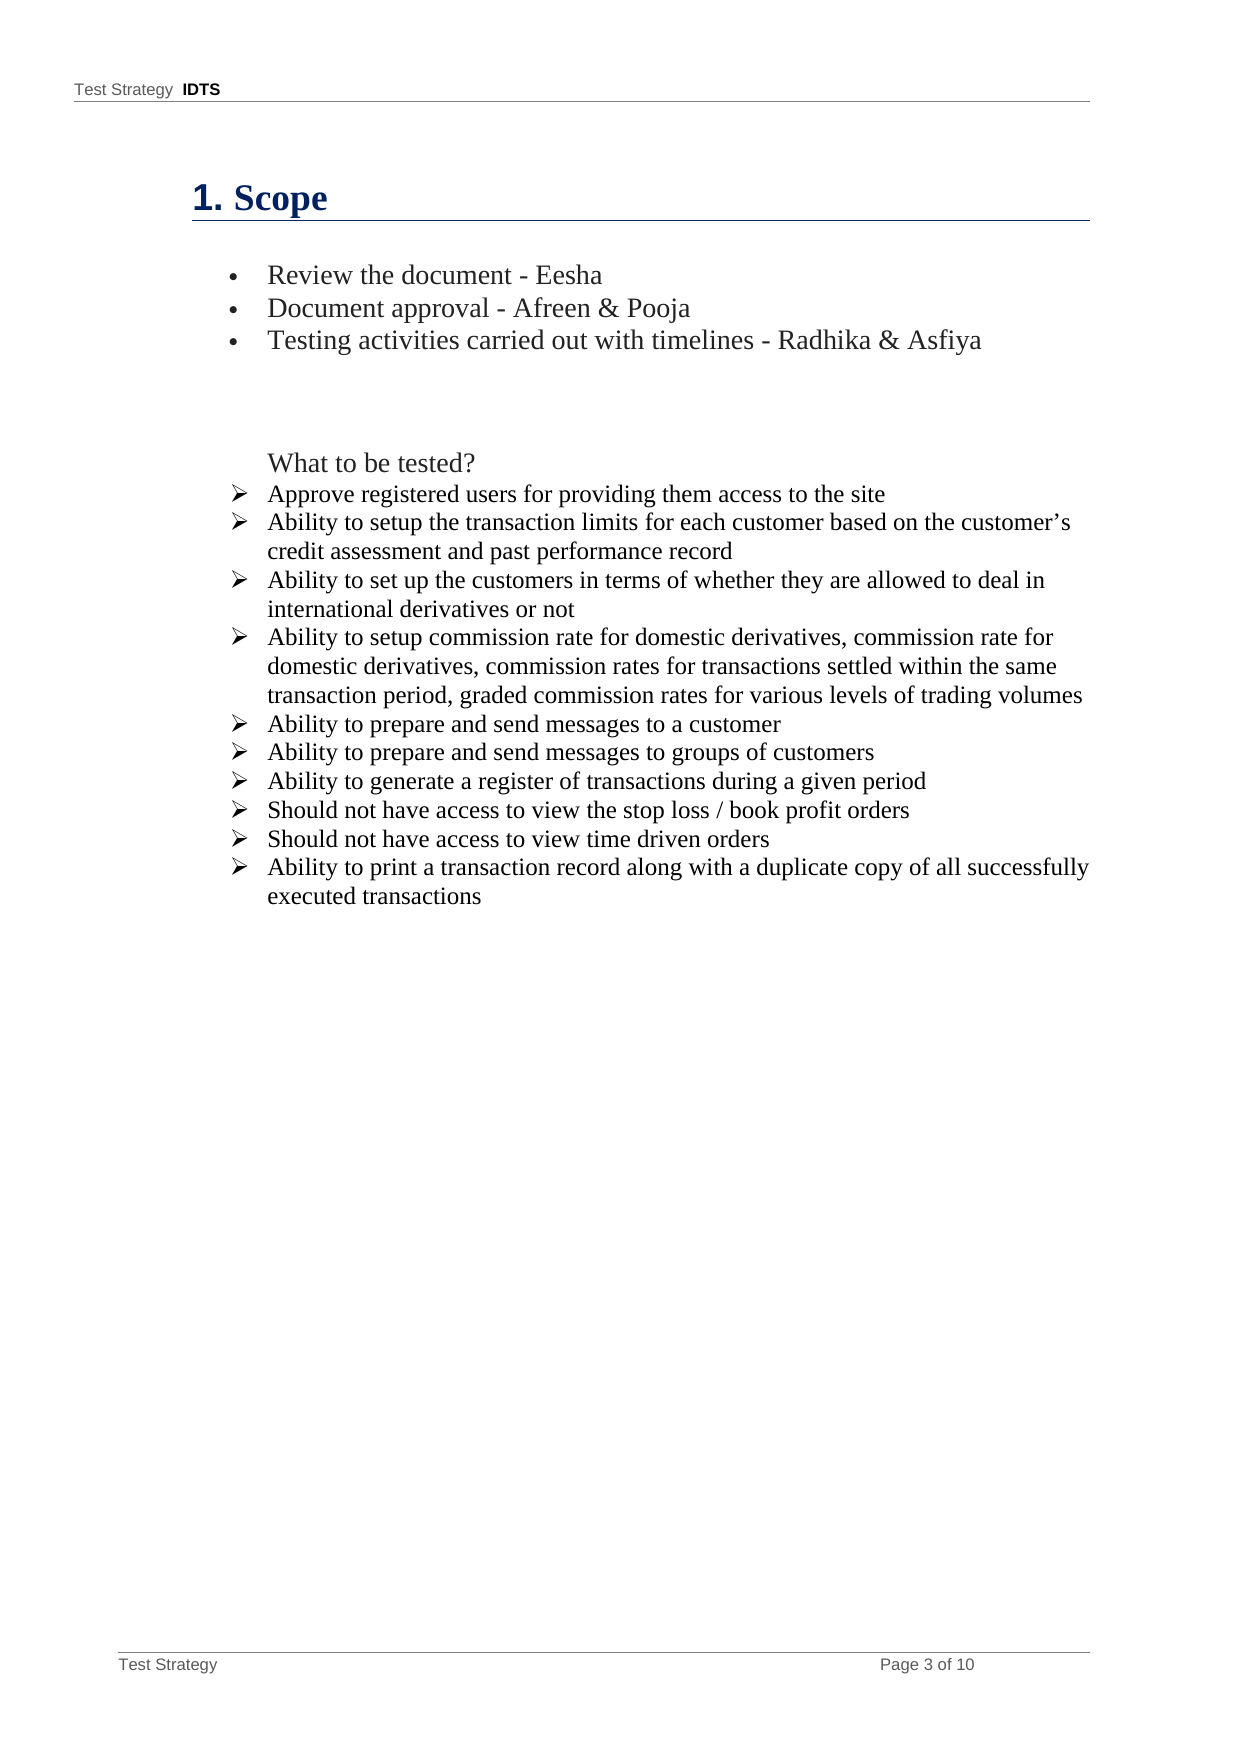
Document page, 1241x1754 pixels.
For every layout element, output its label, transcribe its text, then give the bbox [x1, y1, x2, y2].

subtitle Scope [192, 175, 1090, 220]
list Should not have access to view time driven orders [229, 824, 1090, 852]
text What to be tested? [192, 446, 1090, 479]
list Ability to print a transaction record along with a duplicate copy of all successfully executed transactions [229, 852, 1090, 910]
list Ability to prepare and send messages to a customer [229, 709, 1090, 737]
list Testing activities carried out with timelines - Radhika & Asfiya [229, 323, 1090, 356]
list Approve registered users for providing them access to the site [229, 479, 1090, 507]
list Document approval - Afreen & Pooja [229, 291, 1090, 323]
list Ability to prepare and send messages to groups of customers [229, 737, 1090, 766]
list Review the document - Eesha [229, 258, 1090, 291]
list Ability to setup commission rate for domestic derivatives, commission rate for domestic derivatives, commission rates for transactions settled within the same transaction period, graded commission rates for various levels of trading volumes [229, 622, 1090, 709]
list Ability to setup the transaction limits for each customer based on the customer’s credit assessment and past performance record [229, 507, 1090, 565]
list Ability to set up the customers in terms of whether they are allowed to deal in international derivatives or not [229, 565, 1090, 622]
list Should not have access to view the stop loss / book profit orders [229, 795, 1090, 824]
list Ability to generate a register of transactions during a given period [229, 766, 1090, 795]
